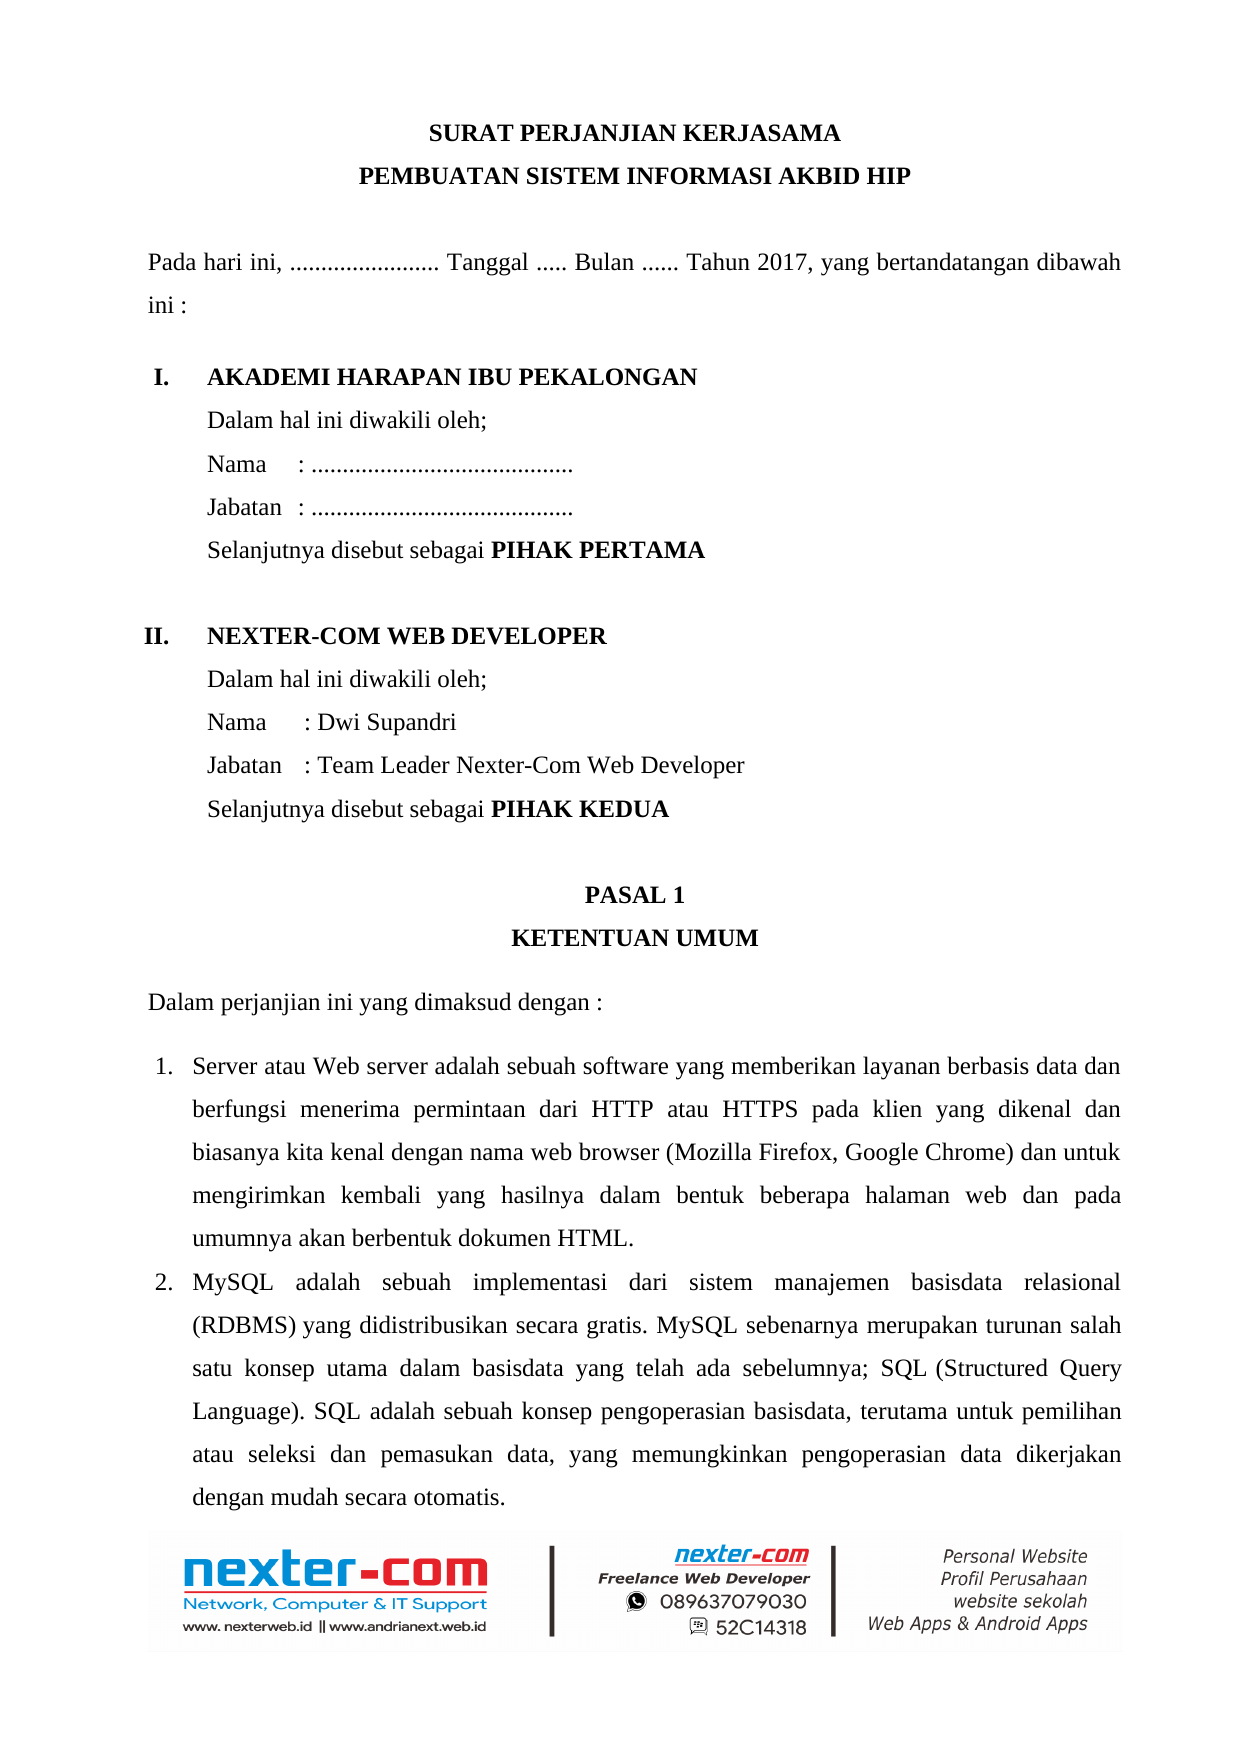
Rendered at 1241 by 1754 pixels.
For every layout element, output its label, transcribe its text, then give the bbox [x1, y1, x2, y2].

list Server atau Web server adalah sebuah software yang memberikan layanan berbasis data dan berfungsi menerima permintaan dari HTTP atau HTTPS pada klien yang dikenal dan biasanya kita kenal dengan nama web browser (Mozilla Firefox, Google Chrome) dan untuk mengirimkan kembali yang hasilnya dalam bentuk beberapa halaman web dan pada umumnya akan berbentuk dokumen HTML. [154, 1051, 1122, 1252]
list MySQL adalah sebuah implementasi dari sistem manajemen basisdata relasional (RDBMS) yang didistribusikan secara gratis. MySQL sebenarnya merupakan turunan salah satu konsep utama dalam basisdata yang telah ada sebelumnya; SQL (Structured Query Language). SQL adalah sebuah konsep pengoperasian basisdata, terutama untuk pemilihan atau seleksi dan pemasukan data, yang memungkinkan pengoperasian data dikerjakan dengan mudah secara otomatis. [154, 1267, 1122, 1511]
text Pada hari ini, ........................ Tanggal ..... Bulan ...... Tahun 2017, yang bertandatangan dibawah ini : [148, 247, 1122, 319]
list Selanjutnya disebut sebagai PIHAK KEDUA [207, 794, 1122, 822]
list Jabatan : Team Leader Nexter-Com Web Developer [207, 751, 1122, 779]
picture [147, 1530, 1123, 1652]
text PASAL 1 KETENTUAN UMUM [148, 837, 1122, 952]
list Dalam hal ini diwakili oleh; Nama : .......................................... Jabatan : .......................................... Selanjutnya disebut sebagai PIHAK PERTAMA [207, 406, 1122, 564]
list NEXTER-COM WEB DEVELOPER Dalam hal ini diwakili oleh; Nama : Dwi Supandri [169, 621, 1122, 736]
text Dalam perjanjian ini yang dimaksud dengan : [148, 987, 1122, 1016]
text SURAT PERJANJIAN KERJASAMA PEMBUATAN SISTEM INFORMASI AKBID HIP [148, 118, 1122, 190]
list AKADEMI HARAPAN IBU PEKALONGAN [169, 362, 1122, 391]
